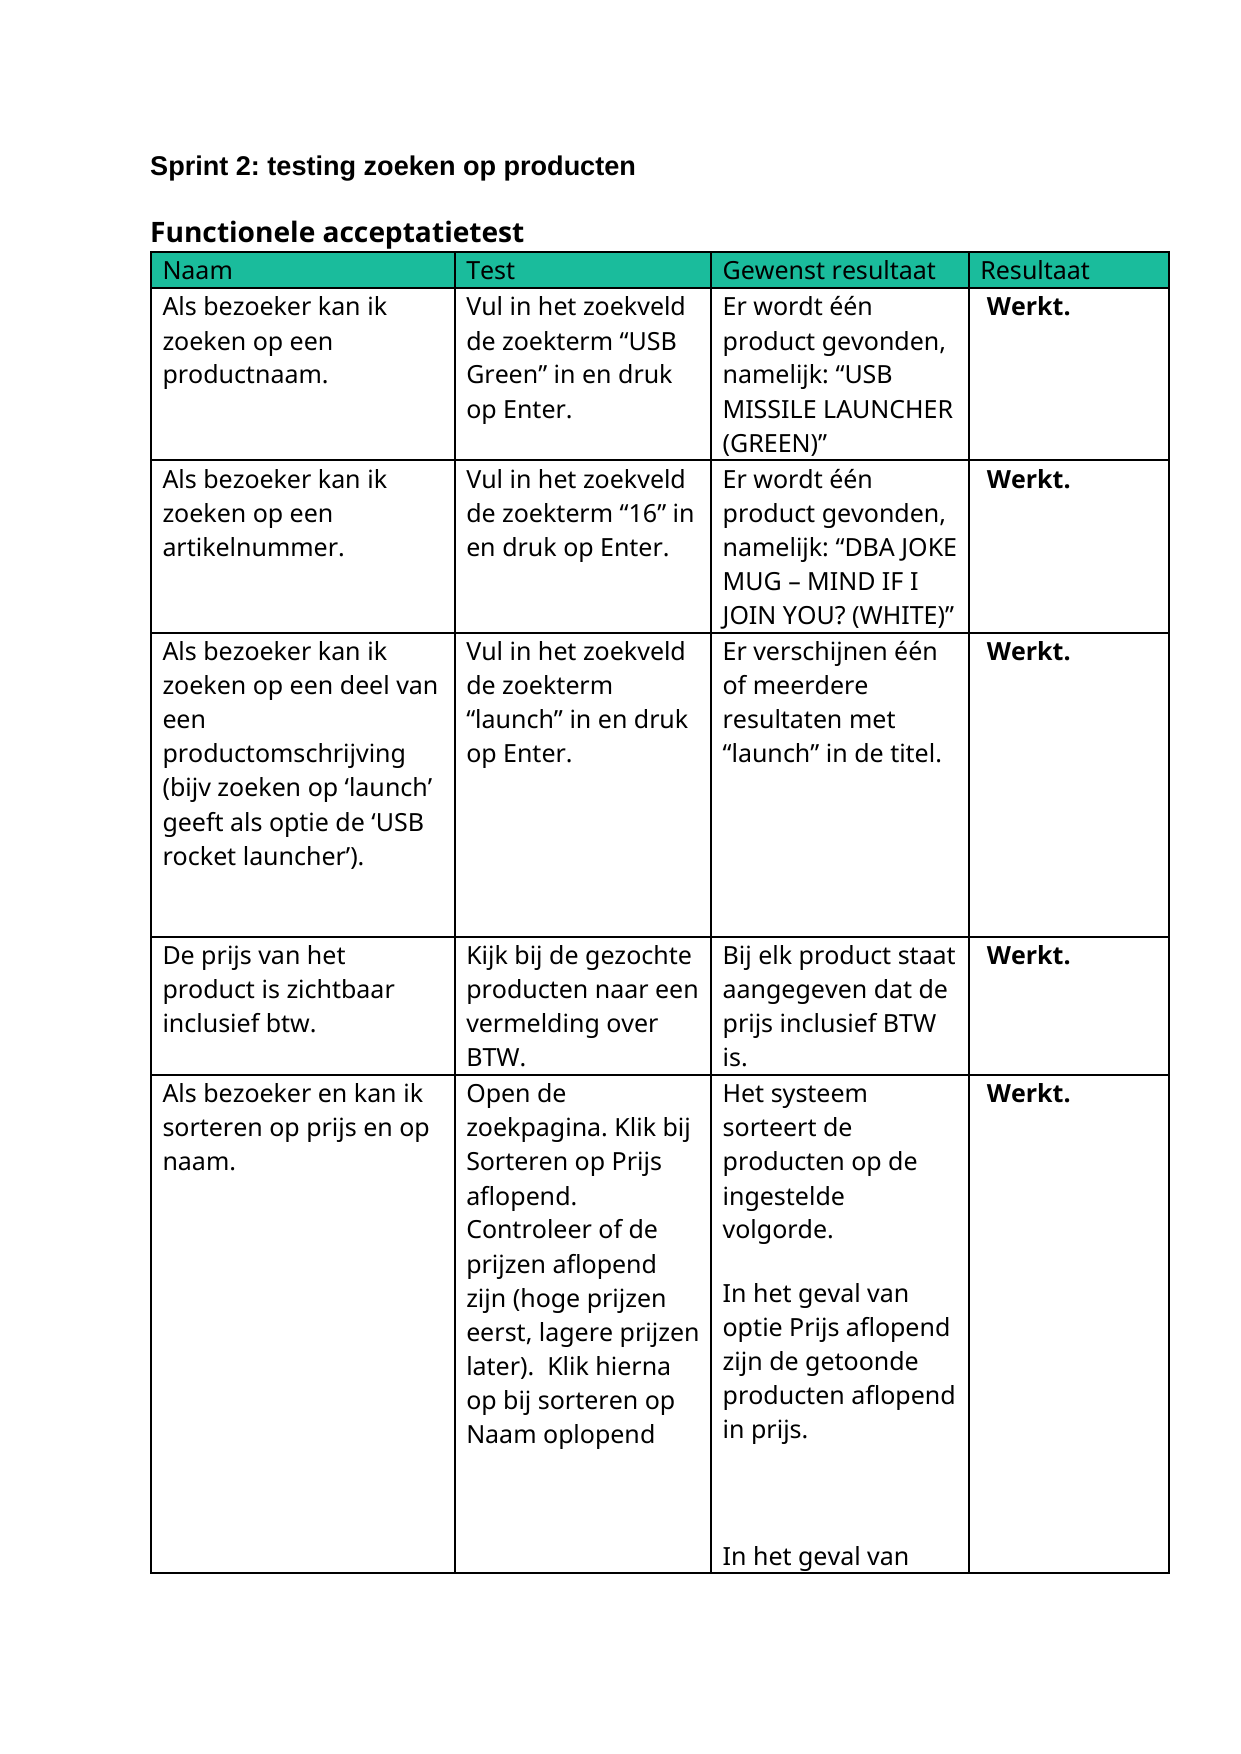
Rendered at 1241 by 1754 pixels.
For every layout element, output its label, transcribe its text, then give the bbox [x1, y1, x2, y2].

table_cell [712, 1076, 968, 1572]
table_header Naam [152, 253, 454, 287]
text Sprint 2: testing zoeken op producten [150, 150, 1090, 181]
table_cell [152, 1076, 454, 1572]
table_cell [456, 1076, 710, 1572]
table_cell Vul in het zoekveld de zoekterm “16” in en druk op Enter. [456, 461, 710, 632]
table_cell De prijs van het product is zichtbaar inclusief btw. [152, 938, 454, 1074]
table_cell Werkt. [970, 289, 1168, 459]
table_cell Werkt. [970, 634, 1168, 936]
table_cell Kijk bij de gezochte producten naar een vermelding over BTW. [456, 938, 710, 1074]
table_cell Er wordt één product gevonden, namelijk: “USB MISSILE LAUNCHER (GREEN)” [712, 289, 968, 459]
table_cell Er verschijnen één of meerdere resultaten met “launch” in de titel. [712, 634, 968, 936]
table_cell Vul in het zoekveld de zoekterm “USB Green” in en druk op Enter. [456, 289, 710, 459]
table_cell Bij elk product staat aangegeven dat de prijs inclusief BTW is. [712, 938, 968, 1074]
table_header Resultaat [970, 253, 1168, 287]
table_header Test [456, 253, 710, 287]
table_cell Werkt. [970, 1076, 1168, 1572]
table_header Gewenst resultaat [712, 253, 968, 287]
table_cell Er wordt één product gevonden, namelijk: “DBA JOKE MUG – MIND IF I JOIN YOU? (WHITE)” [712, 461, 968, 632]
table_cell Als bezoeker kan ik zoeken op een deel van een productomschrijving (bijv zoeken op ‘launch’ geeft als optie de ‘USB rocket launcher’). [152, 634, 454, 936]
table_cell Als bezoeker kan ik zoeken op een artikelnummer. [152, 461, 454, 632]
text Functionele acceptatietest [150, 212, 1090, 251]
table_cell Werkt. [970, 461, 1168, 632]
table_cell Als bezoeker kan ik zoeken op een productnaam. [152, 289, 454, 459]
table_cell Vul in het zoekveld de zoekterm “launch” in en druk op Enter. [456, 634, 710, 936]
table_cell Werkt. [970, 938, 1168, 1074]
